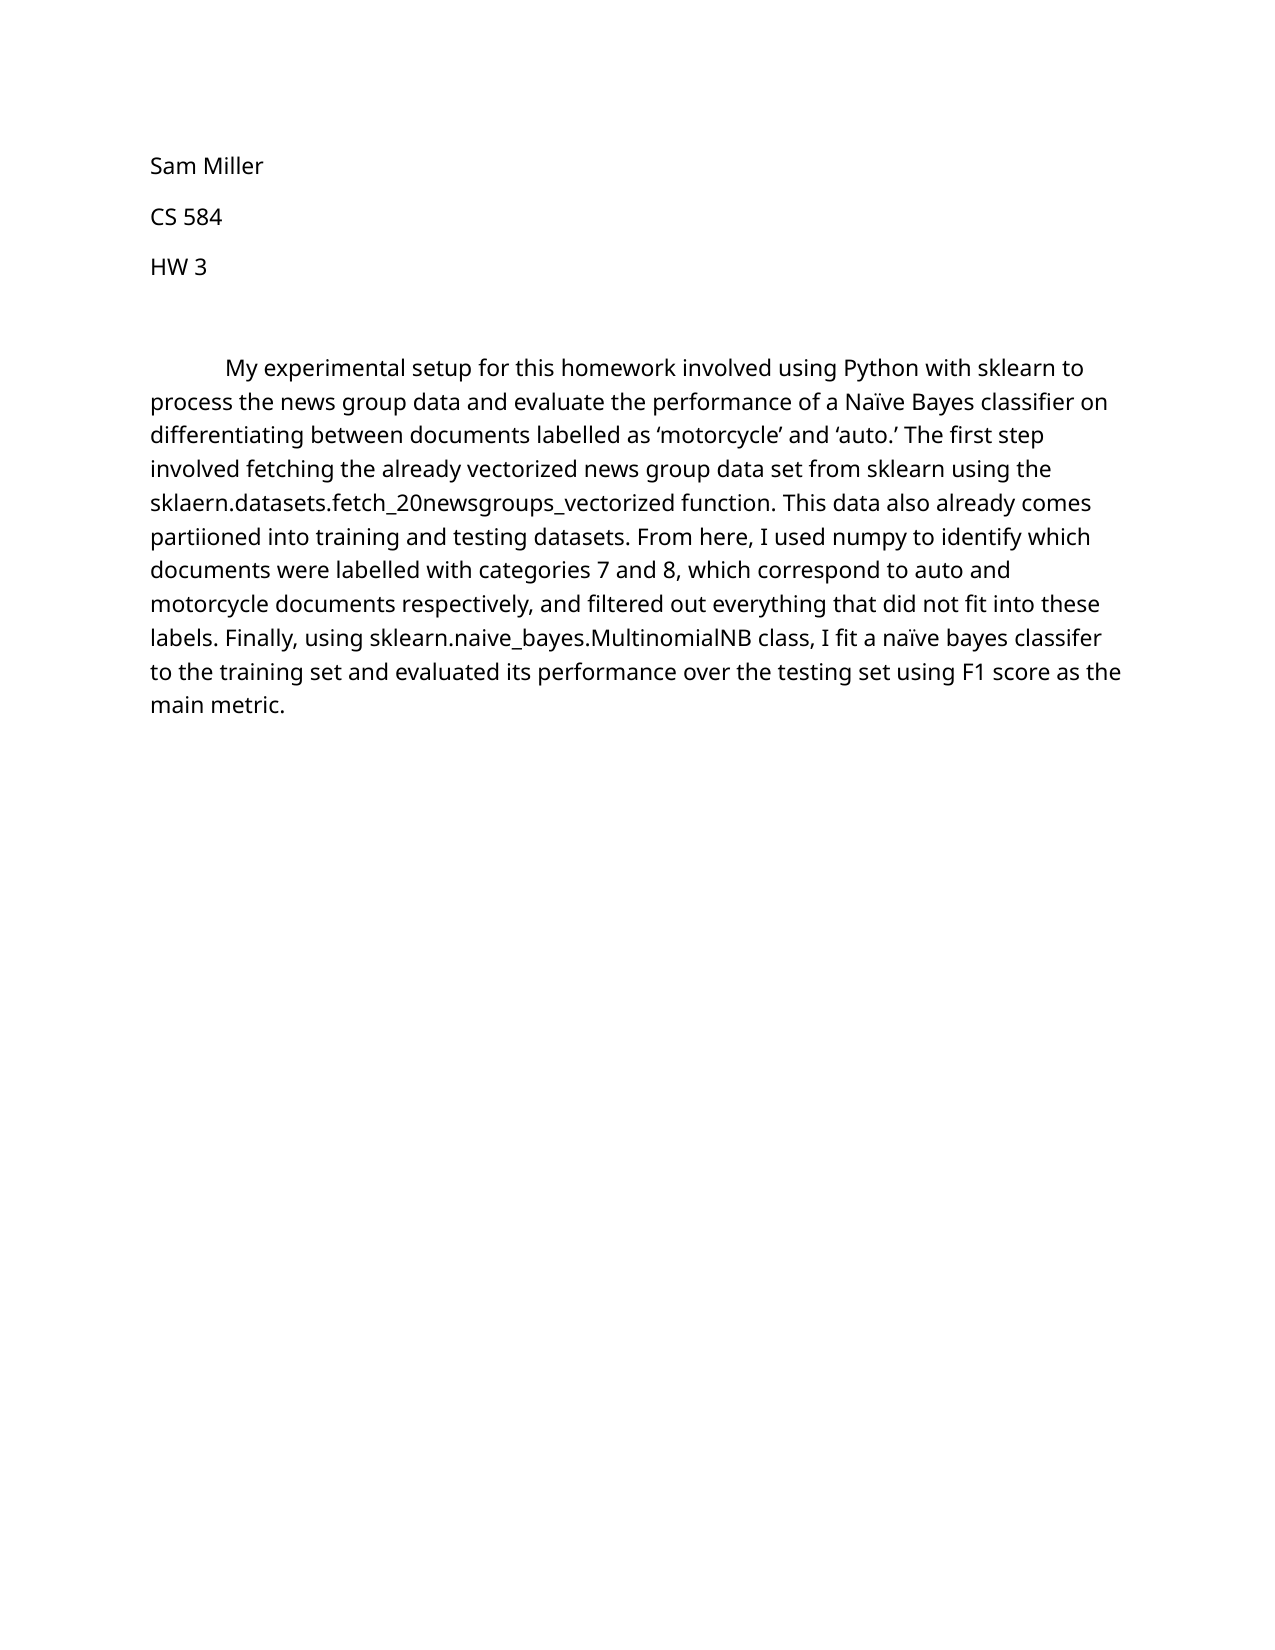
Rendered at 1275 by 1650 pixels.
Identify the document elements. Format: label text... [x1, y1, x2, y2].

text HW 3 [150, 251, 1125, 282]
text CS 584 [150, 200, 1125, 232]
text Sam Miller [150, 150, 1125, 181]
text My experimental setup for this homework involved using Python with sklearn to process the news group data and evaluate the performance of a Naïve Bayes classifier on differentiating between documents labelled as ‘motorcycle’ and ‘auto.’ The first step involved fetching the already vectorized news group data set from sklearn using the sklaern.datasets.fetch_20newsgroups_vectorized function. This data also already comes partiioned into training and testing datasets. From here, I used numpy to identify which documents were labelled with categories 7 and 8, which correspond to auto and motorcycle documents respectively, and filtered out everything that did not fit into these labels. Finally, using sklearn.naive_bayes.MultinomialNB class, I fit a naïve bayes classifer to the training set and evaluated its performance over the testing set using F1 score as the main metric. [150, 352, 1125, 720]
